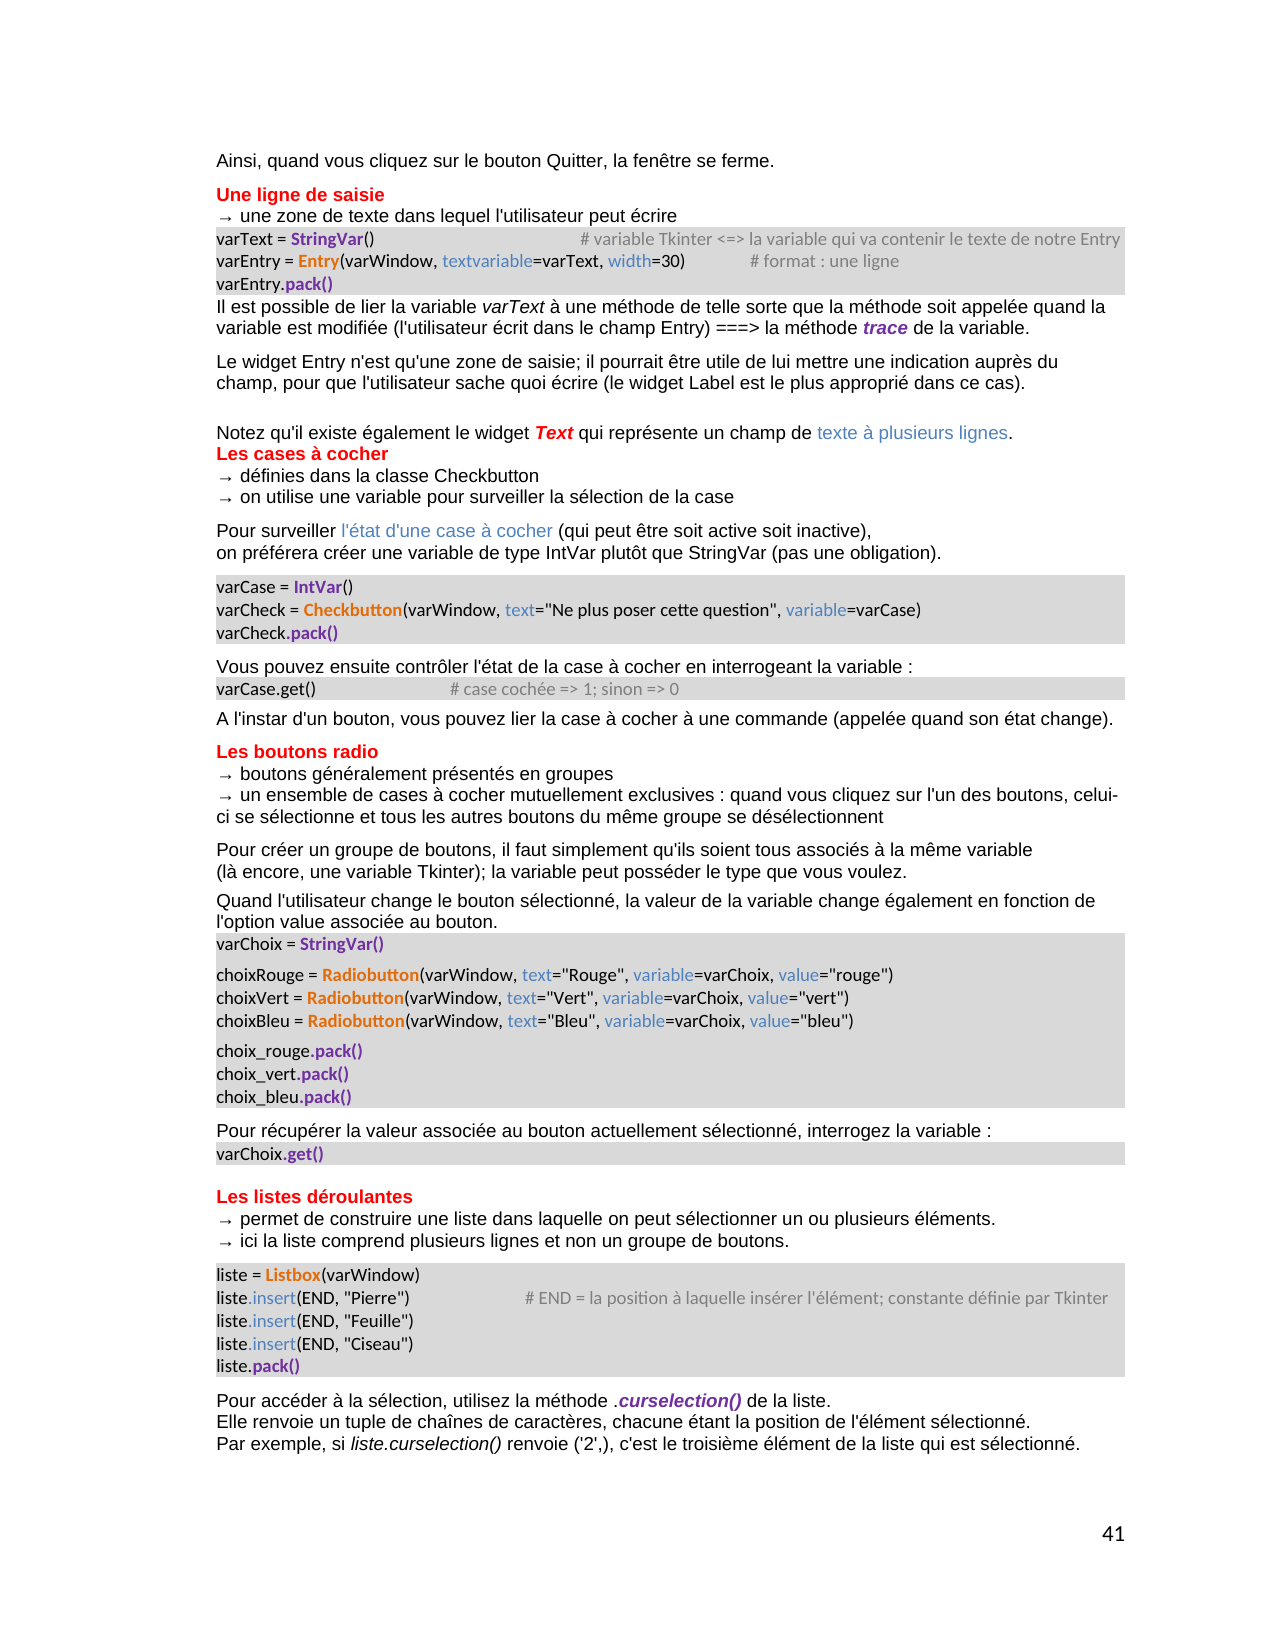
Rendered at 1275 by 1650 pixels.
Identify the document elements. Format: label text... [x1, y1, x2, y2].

list liste.insert(END, "Feuille") [216, 1309, 1125, 1332]
list Pour surveiller l'état d'une case à cocher (qui peut être soit active soit inactive), [216, 520, 1125, 541]
list varChoix = StringVar() [216, 933, 1125, 956]
list Elle renvoie un tuple de chaînes de caractères, chacune étant la position de l'élément sélectionné. [216, 1411, 1125, 1433]
list → ici la liste comprend plusieurs lignes et non un groupe de boutons. [216, 1229, 1125, 1251]
list → définies dans la classe Checkbutton [216, 465, 1125, 486]
list → on utilise une variable pour surveiller la sélection de la case [216, 486, 1125, 508]
list Par exemple, si liste.curselection() renvoie ('2',), c'est le troisième élément de la liste qui est sélectionné. [216, 1433, 1125, 1454]
list Les listes déroulantes [216, 1186, 1125, 1208]
list choix_vert.pack() [216, 1062, 1125, 1085]
list liste.insert(END, "Ciseau") [216, 1332, 1125, 1354]
list choixBleu = Radiobutton(varWindow, text="Bleu", variable=varChoix, value="bleu") [216, 1009, 1125, 1032]
list varCase = IntVar() [216, 575, 1125, 598]
list varText = StringVar() # variable Tkinter <=> la variable qui va contenir le texte de notre Entry [216, 227, 1125, 249]
list liste = Listbox(varWindow) [216, 1263, 1125, 1286]
list choix_bleu.pack() [216, 1085, 1125, 1108]
list Pour créer un groupe de boutons, il faut simplement qu'ils soient tous associés à la même variable [216, 839, 1125, 861]
list varChoix.get() [216, 1142, 1125, 1165]
list choix_rouge.pack() [216, 1039, 1125, 1062]
list → boutons généralement présentés en groupes [216, 762, 1125, 784]
list varCheck = Checkbutton(varWindow, text="Ne plus poser cette question", variable=varCase) [216, 598, 1125, 621]
list Quand l'utilisateur change le bouton sélectionné, la valeur de la variable change également en fonction de l'option value associée au bouton. [216, 889, 1125, 933]
list Une ligne de saisie [216, 183, 1125, 205]
list Notez qu'il existe également le widget Text qui représente un champ de texte à plusieurs lignes. [216, 422, 1125, 443]
list Vous pouvez ensuite contrôler l'état de la case à cocher en interrogeant la variable : [216, 656, 1125, 677]
list on préférera créer une variable de type IntVar plutôt que StringVar (pas une obligation). [216, 541, 1125, 563]
list liste.pack() [216, 1354, 1125, 1377]
list liste.insert(END, "Pierre") # END = la position à laquelle insérer l'élément; constante définie par Tkinter [216, 1286, 1125, 1309]
list (là encore, une variable Tkinter); la variable peut posséder le type que vous voulez. [216, 861, 1125, 882]
list Pour récupérer la valeur associée au bouton actuellement sélectionné, interrogez la variable : [216, 1120, 1125, 1142]
list Il est possible de lier la variable varText à une méthode de telle sorte que la méthode soit appelée quand la variable est modifiée (l'utilisateur écrit dans le champ Entry) ===> la méthode trace de la variable. [216, 295, 1125, 338]
list varEntry = Entry(varWindow, textvariable=varText, width=30) # format : une ligne [216, 249, 1125, 272]
list → une zone de texte dans lequel l'utilisateur peut écrire [216, 205, 1125, 227]
list Les boutons radio [216, 741, 1125, 762]
list → permet de construire une liste dans laquelle on peut sélectionner un ou plusieurs éléments. [216, 1208, 1125, 1229]
list Pour accéder à la sélection, utilisez la méthode .curselection() de la liste. [216, 1389, 1125, 1411]
list → un ensemble de cases à cocher mutuellement exclusives : quand vous cliquez sur l'un des boutons, celui-ci se sélectionne et tous les autres boutons du même groupe se désélectionnent [216, 784, 1125, 827]
list choixVert = Radiobutton(varWindow, text="Vert", variable=varChoix, value="vert") [216, 986, 1125, 1009]
list Les cases à cocher [216, 443, 1125, 465]
list Ainsi, quand vous cliquez sur le bouton Quitter, la fenêtre se ferme. [216, 150, 1125, 172]
list varEntry.pack() [216, 272, 1125, 295]
list varCheck.pack() [216, 621, 1125, 644]
list A l'instar d'un bouton, vous pouvez lier la case à cocher à une commande (appelée quand son état change). [216, 707, 1125, 729]
list Le widget Entry n'est qu'une zone de saisie; il pourrait être utile de lui mettre une indication auprès du champ, pour que l'utilisateur sache quoi écrire (le widget Label est le plus approprié dans ce cas). [216, 351, 1125, 422]
list varCase.get() # case cochée => 1; sinon => 0 [216, 677, 1125, 700]
list choixRouge = Radiobutton(varWindow, text="Rouge", variable=varChoix, value="rouge") [216, 963, 1125, 986]
